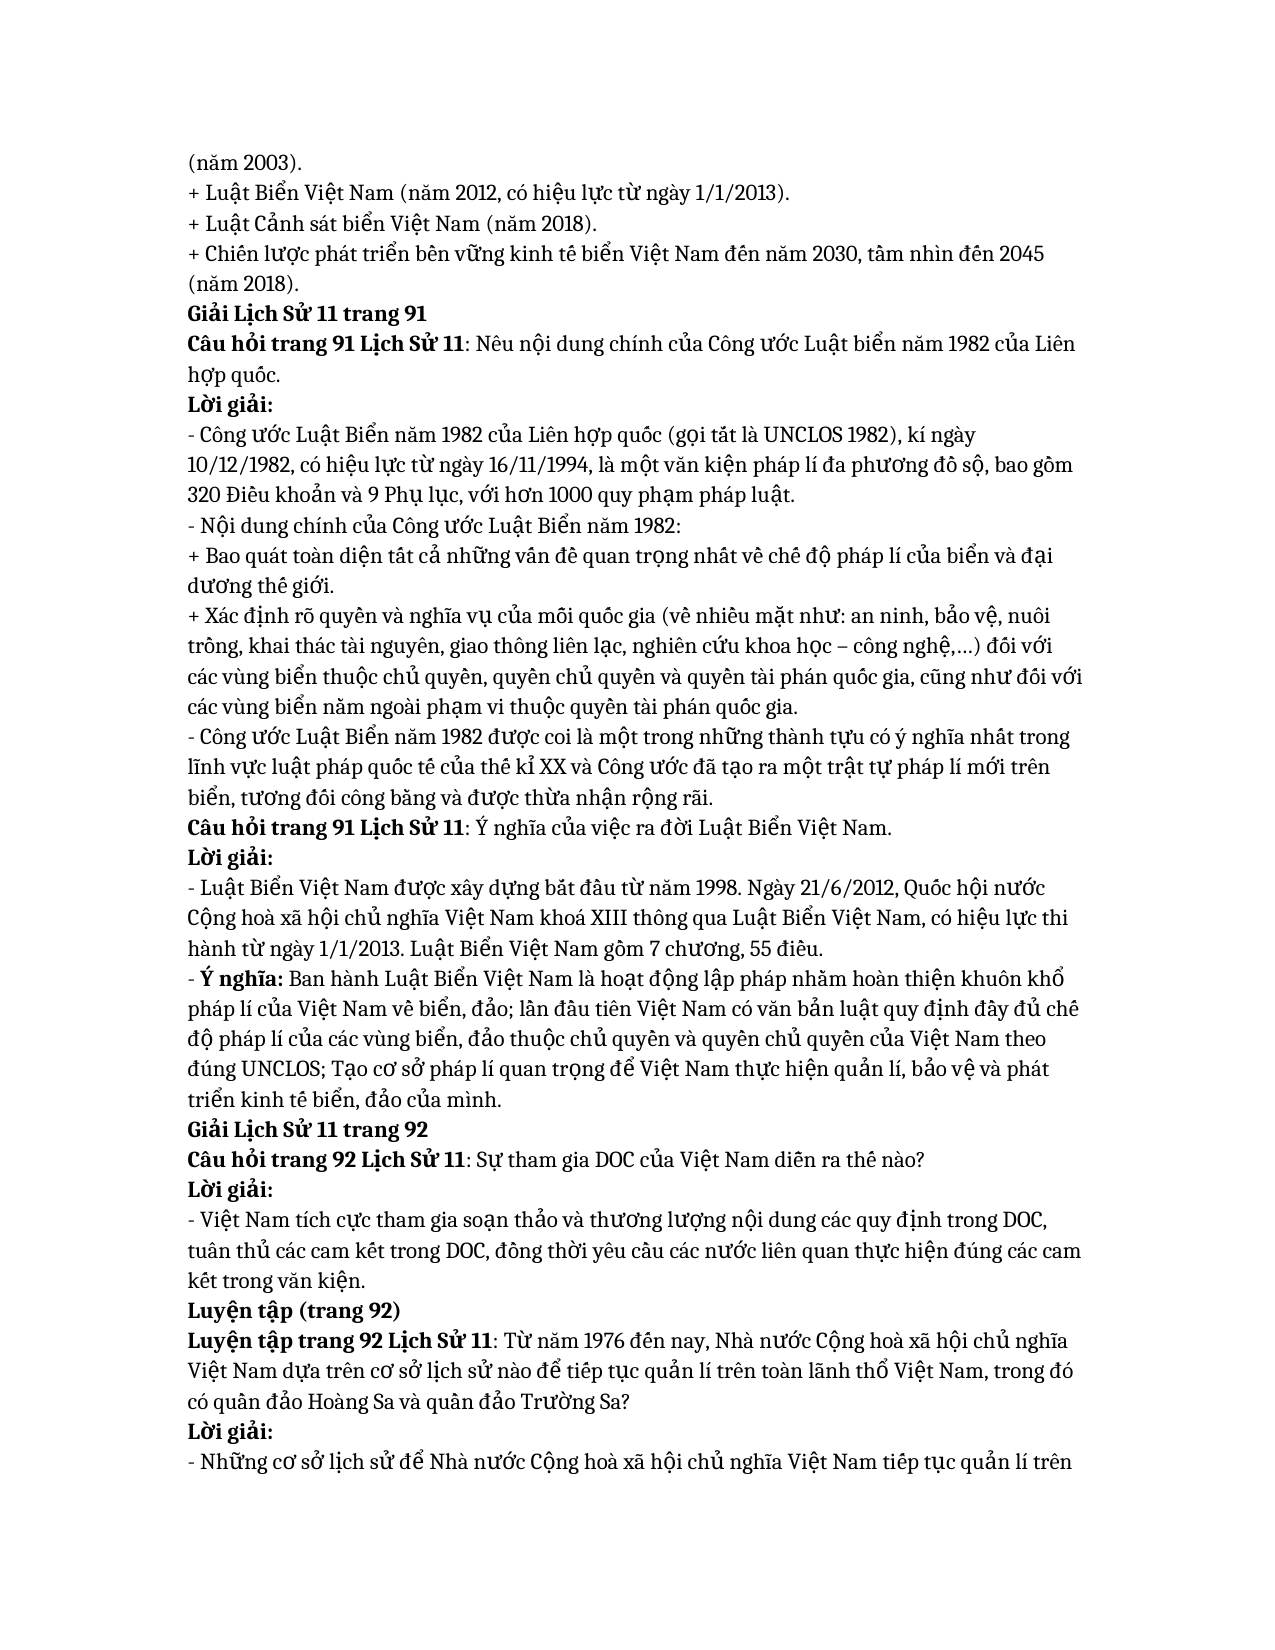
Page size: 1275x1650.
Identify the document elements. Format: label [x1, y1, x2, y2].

text [187, 150, 1087, 1475]
